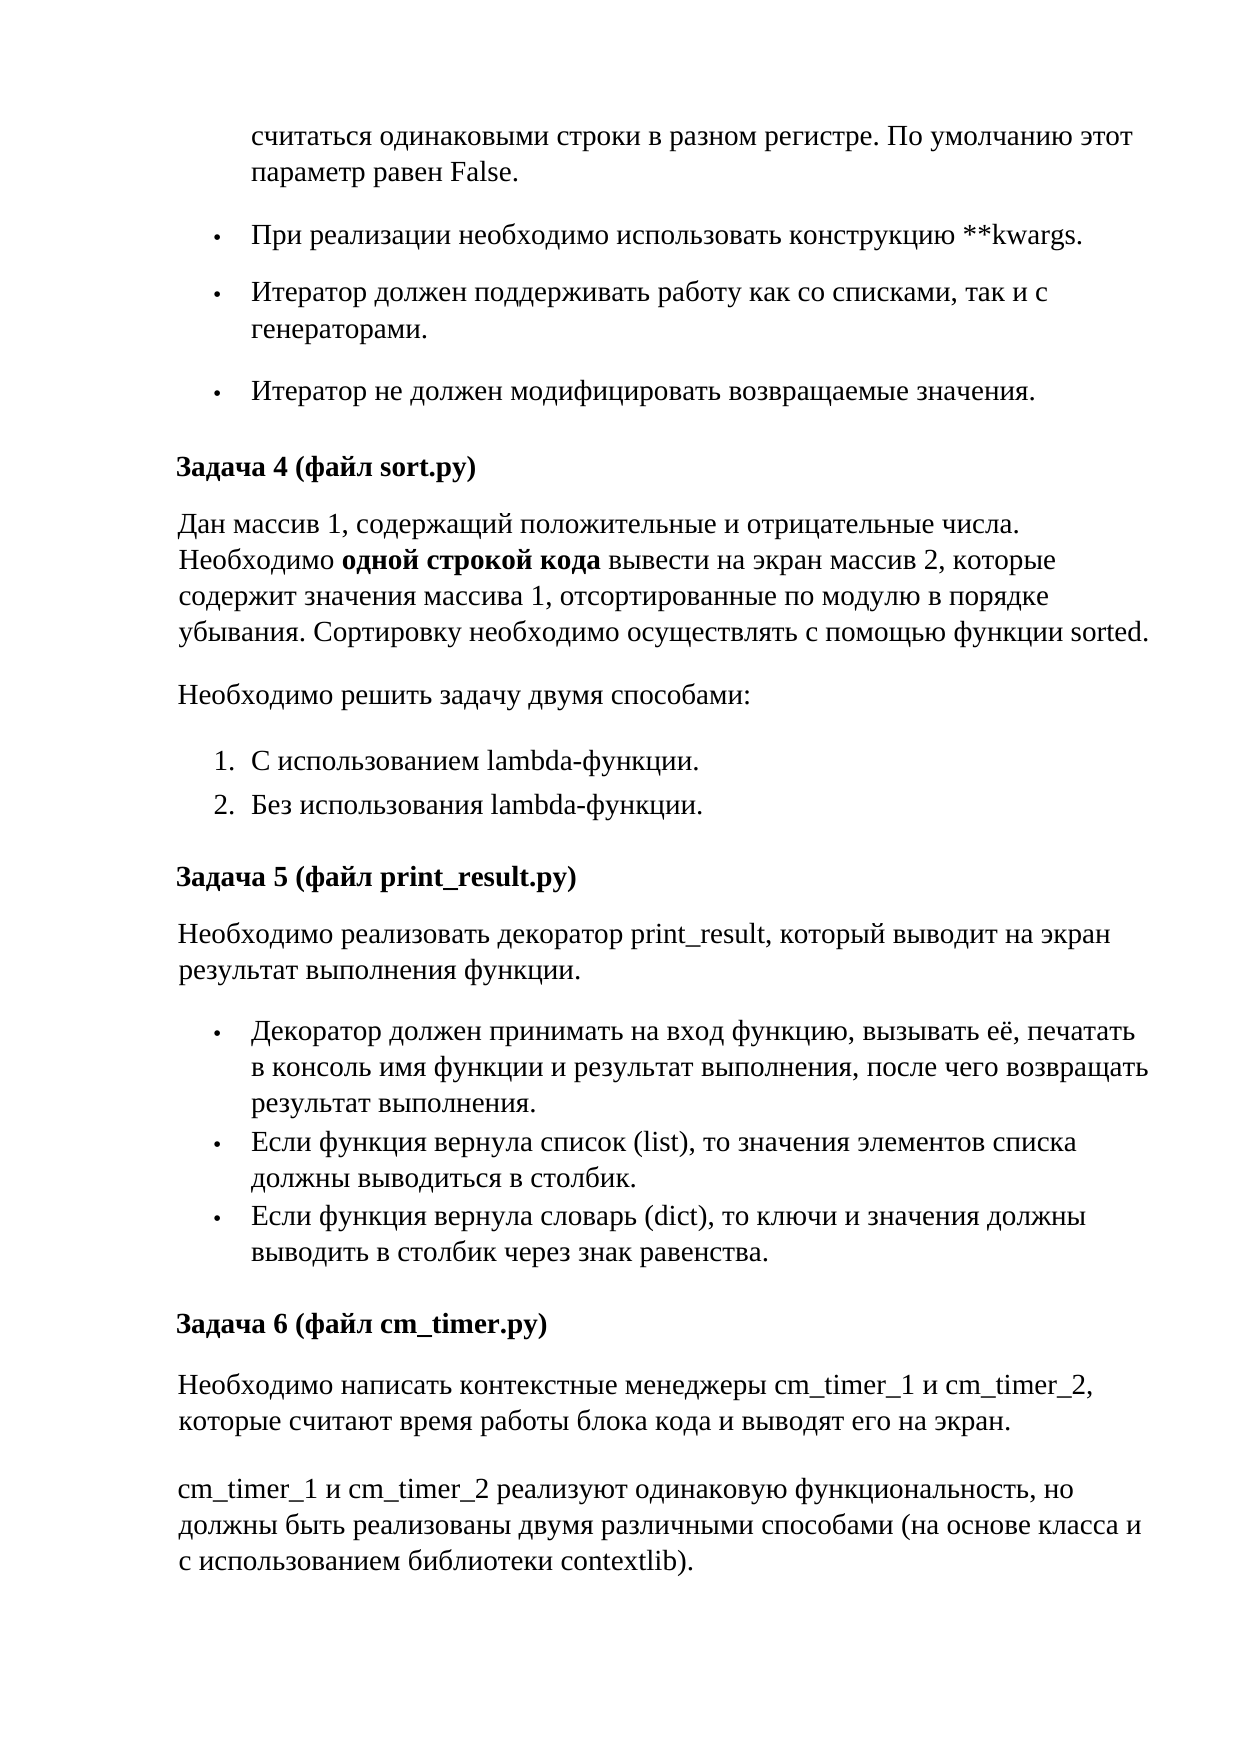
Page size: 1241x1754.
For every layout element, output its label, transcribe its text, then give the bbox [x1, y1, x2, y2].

list Без использования lambda-функции. [213, 787, 1151, 821]
list Если функция вернула словарь (dict), то ключи и значения должны выводить в столбик через знак равенства. [213, 1198, 1151, 1268]
list Декоратор должен принимать на вход функцию, вызывать её, печатать в консоль имя функции и результат выполнения, после чего возвращать результат выполнения. [213, 1013, 1151, 1119]
text Необходимо реализовать декоратор print_result, который выводит на экран результат выполнения функции. [177, 916, 1151, 986]
text cm_timer_1 и cm_timer_2 реализуют одинаковую функциональность, но должны быть реализованы двумя различными способами (на основе класса и с использованием библиотеки contextlib). [177, 1471, 1151, 1577]
text Необходимо решить задачу двумя способами: [177, 677, 1151, 710]
list Если функция вернула список (list), то значения элементов списка должны выводиться в столбик. [213, 1124, 1151, 1193]
text Необходимо написать контекстные менеджеры cm_timer_1 и cm_timer_2, которые считают время работы блока кода и выводят его на экран. [177, 1367, 1151, 1437]
subtitle Задача 4 (файл sort.py) [176, 449, 1151, 482]
subtitle Задача 5 (файл print_result.py) [176, 859, 1151, 893]
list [213, 118, 1151, 188]
list Итератор должен поддерживать работу как со списками, так и с генераторами. [213, 274, 1151, 344]
list С использованием lambda-функции. [213, 743, 1151, 777]
text Дан массив 1, содержащий положительные и отрицательные числа. Необходимо одной строкой кода вывести на экран массив 2, которые содержит значения массива 1, отсортированные по модулю в порядке убывания. Сортировку необходимо осуществлять с помощью функции sorted. [177, 506, 1151, 648]
list При реализации необходимо использовать конструкцию **kwargs. [213, 217, 1151, 251]
list Итератор не должен модифицировать возвращаемые значения. [213, 373, 1151, 407]
subtitle Задача 6 (файл cm_timer.py) [176, 1307, 1151, 1340]
